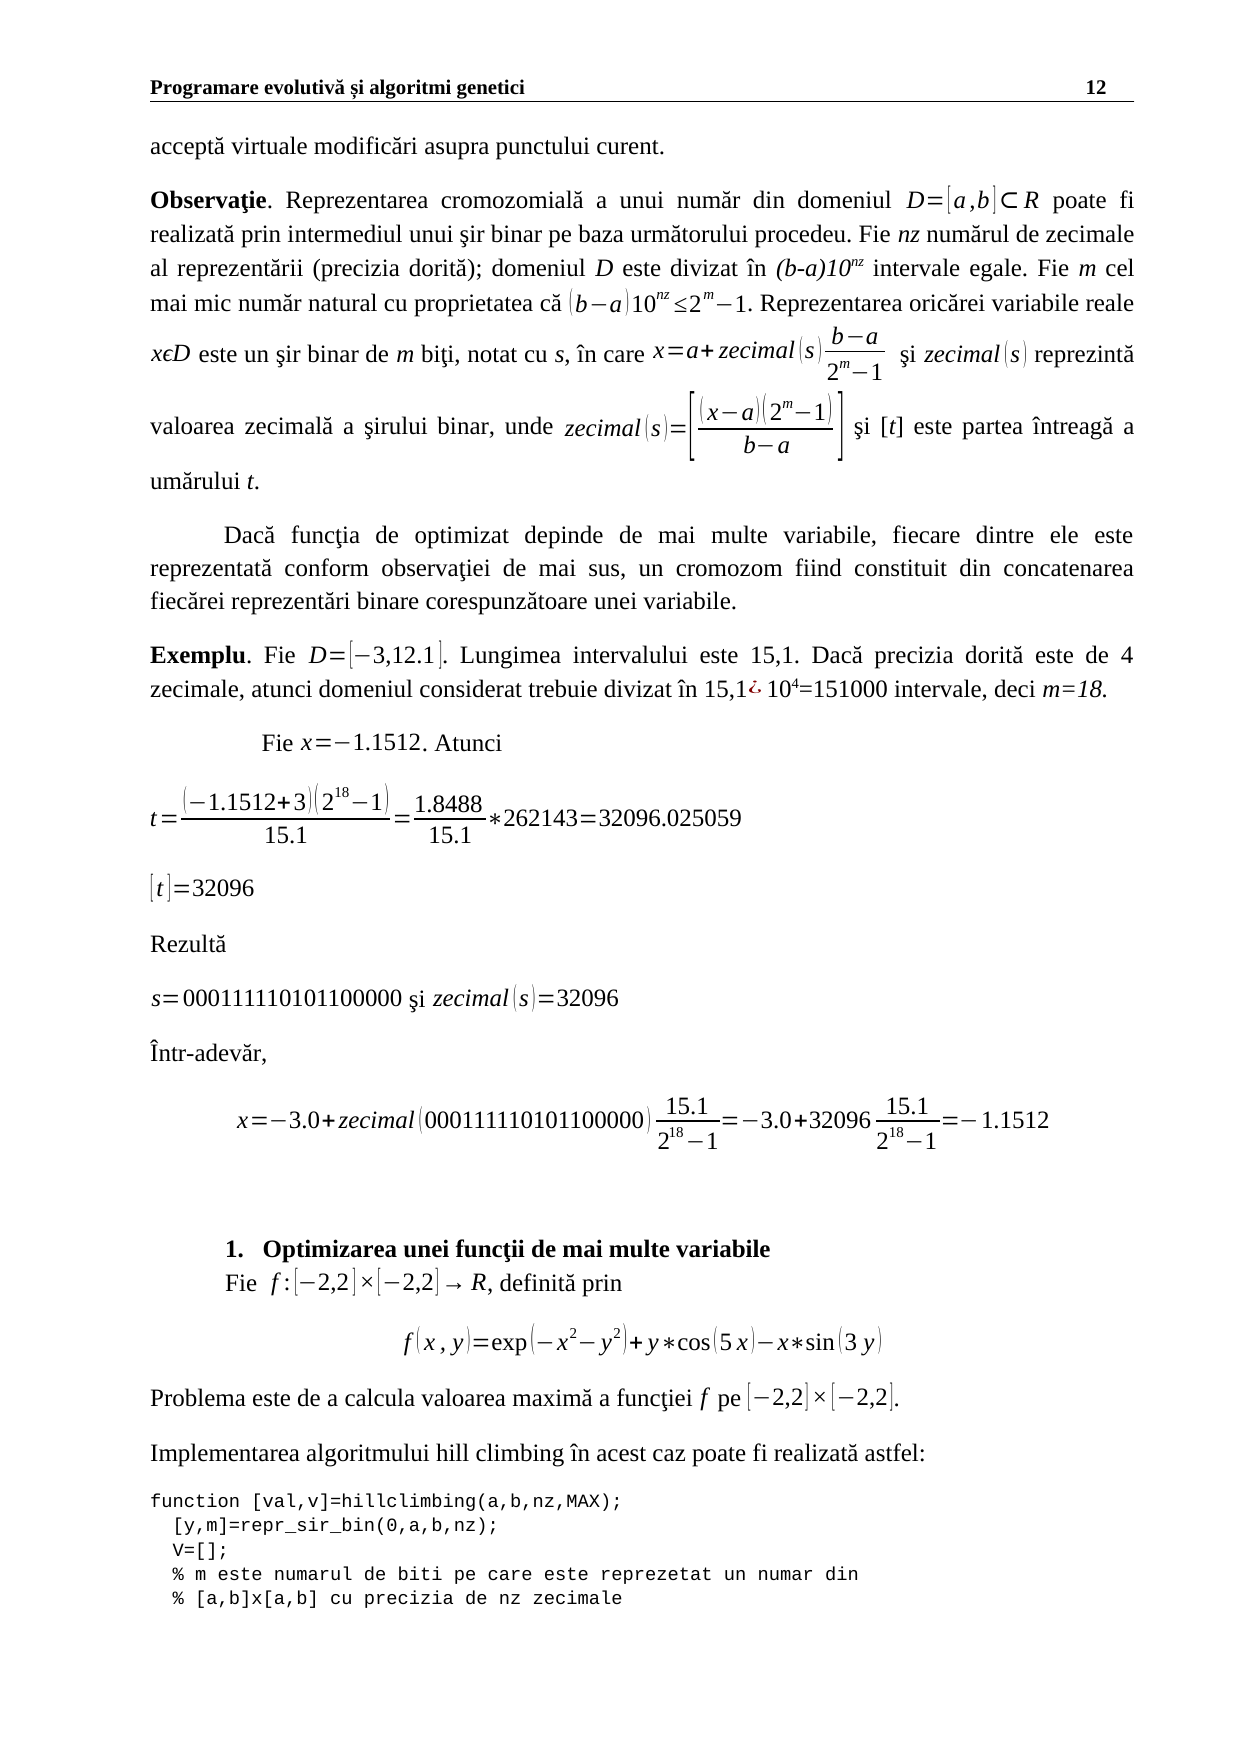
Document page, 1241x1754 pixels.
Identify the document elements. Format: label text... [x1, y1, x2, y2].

text % m este numarul de biti pe care este reprezetat un numar din [150, 1565, 1134, 1586]
list Optimizarea unei funcţii de mai multe variabile [225, 1234, 1134, 1262]
text Problema este de a calcula valoarea maximă a funcţiei pe . [150, 1382, 1134, 1413]
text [150, 131, 1134, 160]
list Fie . Atunci [261, 728, 1134, 757]
text function [val,v]=hillclimbing(a,b,nz,MAX); [150, 1492, 1134, 1513]
text Observaţie. Reprezentarea cromozomială a unui număr din domeniul poate fi realizată prin intermediul unui şir binar pe baza următorului procedeu. Fie nz numărul de zecimale al reprezentării (precizia dorită); domeniul D este divizat în (b-a)10nz intervale egale. Fie m cel mai mic număr natural cu proprietatea că . Reprezentarea oricărei variabile reale este un şir binar de m biţi, notat cu s, în care şi reprezintă valoarea zecimală a şirului binar, unde şi [t] este partea întreagă a umărului t. [150, 185, 1134, 495]
text Într-adevăr, [150, 1038, 1134, 1067]
text % [a,b]x[a,b] cu precizia de nz zecimale [150, 1589, 1134, 1610]
text Implementarea algoritmului hill climbing în acest caz poate fi realizată astfel: [150, 1438, 1134, 1466]
text şi [150, 983, 1134, 1013]
text Exemplu. Fie . Lungimea intervalului este 15,1. Dacă precizia dorită este de 4 zecimale, atunci domeniul considerat trebuie divizat în 15,1104=151000 intervale, deci m=18. [150, 640, 1134, 703]
text Rezultă [150, 929, 1134, 958]
text V=[]; [150, 1540, 1134, 1562]
list Fie , definită prin [225, 1267, 1134, 1297]
text [y,m]=repr_sir_bin(0,a,b,nz); [150, 1516, 1134, 1537]
text Dacă funcţia de optimizat depinde de mai multe variabile, fiecare dintre ele este reprezentată conform observaţiei de mai sus, un cromozom fiind constituit din concatenarea fiecărei reprezentări binare corespunzătoare unei variabile. [150, 520, 1134, 615]
